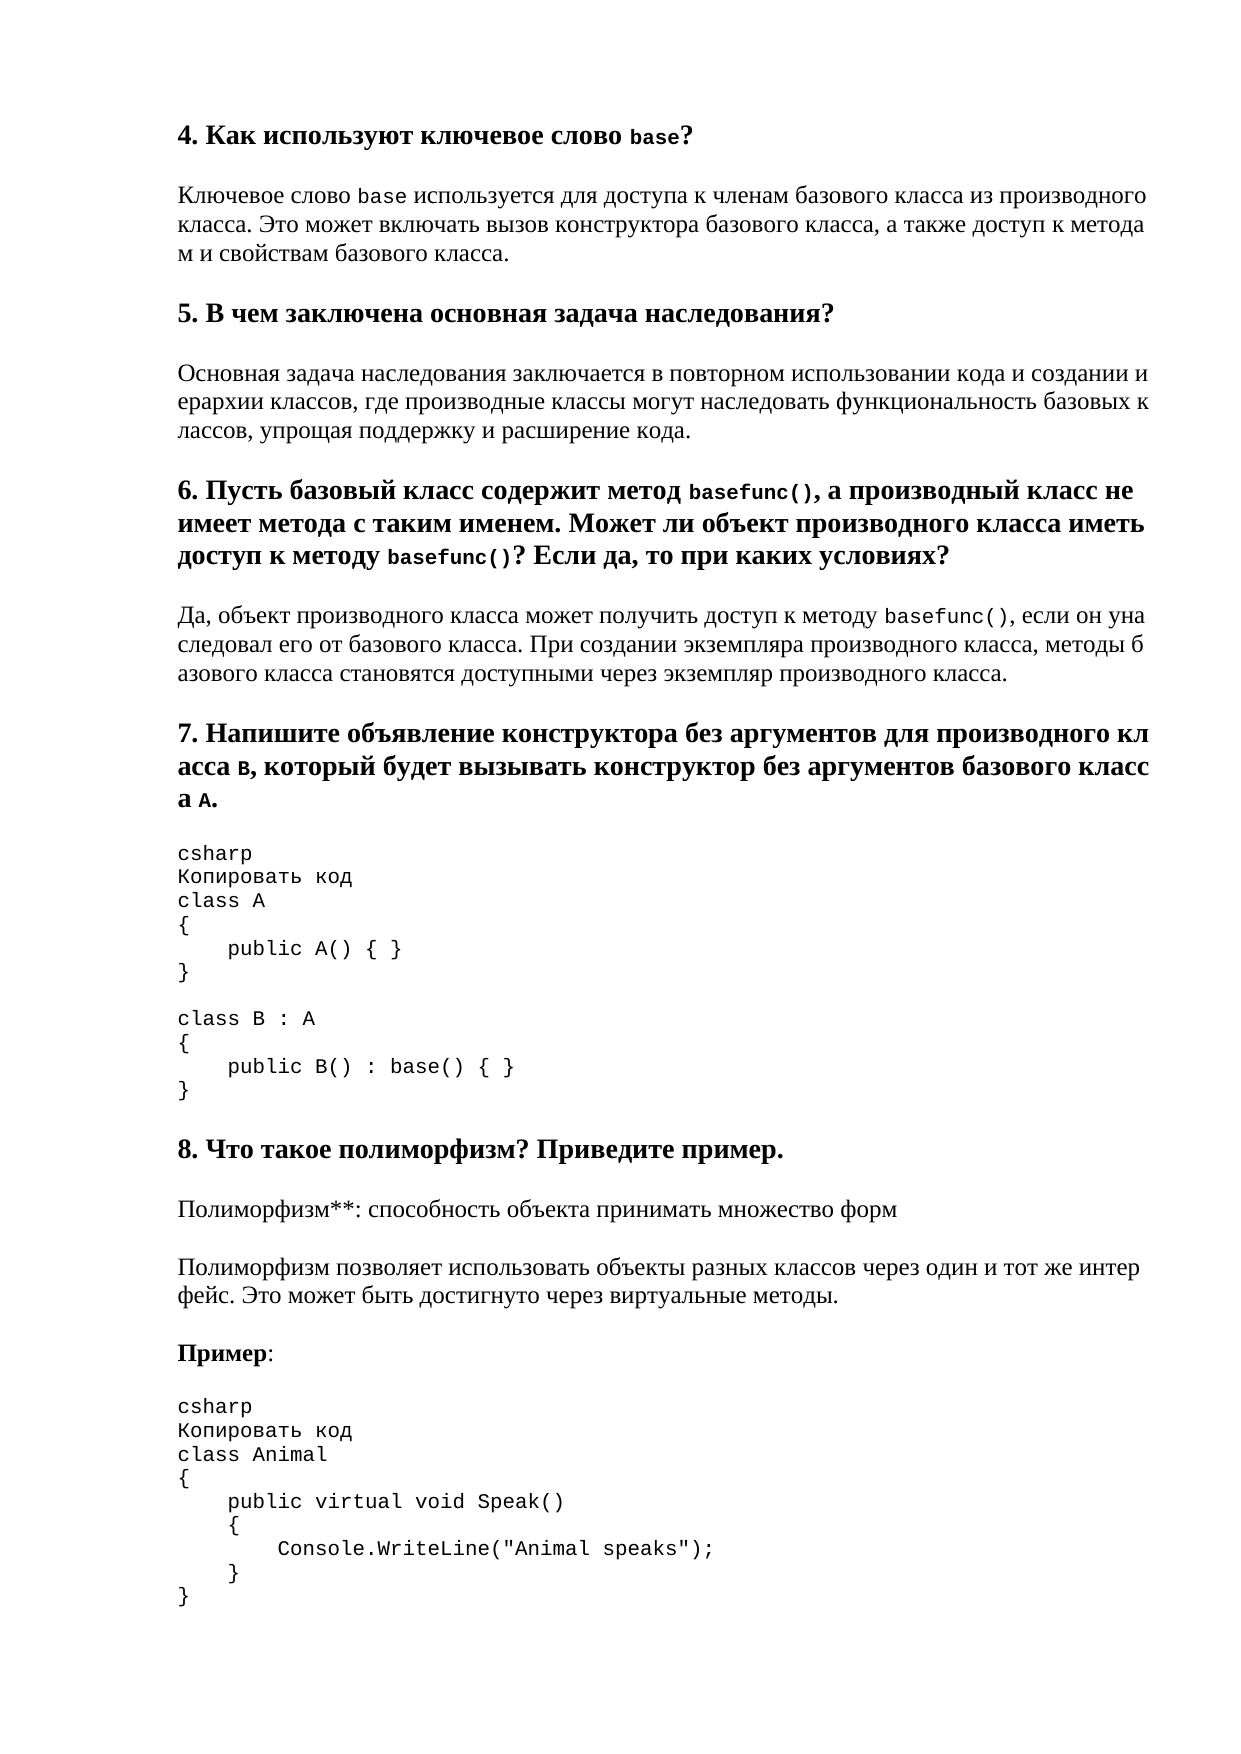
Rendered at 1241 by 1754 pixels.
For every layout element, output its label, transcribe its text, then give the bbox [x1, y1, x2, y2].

text public virtual void Speak() [177, 1491, 1152, 1514]
text Полиморфизм позволяет использовать объекты разных классов через один и тот же интерфейс. Это может быть достигнуто через виртуальные методы. [177, 1252, 1152, 1309]
text 8. Что такое полиморфизм? Приведите пример. [177, 1132, 1152, 1164]
text { [177, 1032, 1152, 1056]
text { [177, 1514, 1152, 1538]
text Ключевое слово base используется для доступа к членам базового класса из производного класса. Это может включать вызов конструктора базового класса, а также доступ к методам и свойствам базового класса. [177, 180, 1152, 267]
text 5. В чем заключена основная задача наследования? [177, 296, 1152, 328]
text { [177, 1467, 1152, 1491]
text } [177, 1585, 1152, 1609]
text Основная задача наследования заключается в повторном использовании кода и создании иерархии классов, где производные классы могут наследовать функциональность базовых классов, упрощая поддержку и расширение кода. [177, 358, 1152, 444]
text class Animal [177, 1443, 1152, 1467]
text { [177, 914, 1152, 937]
text } [177, 1562, 1152, 1585]
text 4. Как используют ключевое слово base? [177, 118, 1152, 151]
text Пример: [177, 1338, 1152, 1367]
text Console.WriteLine("Animal speaks"); [177, 1538, 1152, 1562]
text csharp [177, 843, 1152, 867]
text Копировать код [177, 1420, 1152, 1443]
text Полиморфизм**: способность объекта принимать множество форм [177, 1194, 1152, 1222]
text } [177, 1079, 1152, 1103]
text Копировать код [177, 867, 1152, 890]
text class A [177, 890, 1152, 914]
text csharp [177, 1396, 1152, 1420]
text Да, объект производного класса может получить доступ к методу basefunc(), если он унаследовал его от базового класса. При создании экземпляра производного класса, методы базового класса становятся доступными через экземпляр производного класса. [177, 600, 1152, 687]
text } [177, 961, 1152, 985]
text public B() : base() { } [177, 1056, 1152, 1079]
text class B : A [177, 1008, 1152, 1032]
text public A() { } [177, 937, 1152, 961]
text 6. Пусть базовый класс содержит метод basefunc(), а производный класс не имеет метода с таким именем. Может ли объект производного класса иметь доступ к методу basefunc()? Если да, то при каких условиях? [177, 473, 1152, 571]
text 7. Напишите объявление конструктора без аргументов для производного класса B, который будет вызывать конструктор без аргументов базового класса A. [177, 716, 1152, 814]
